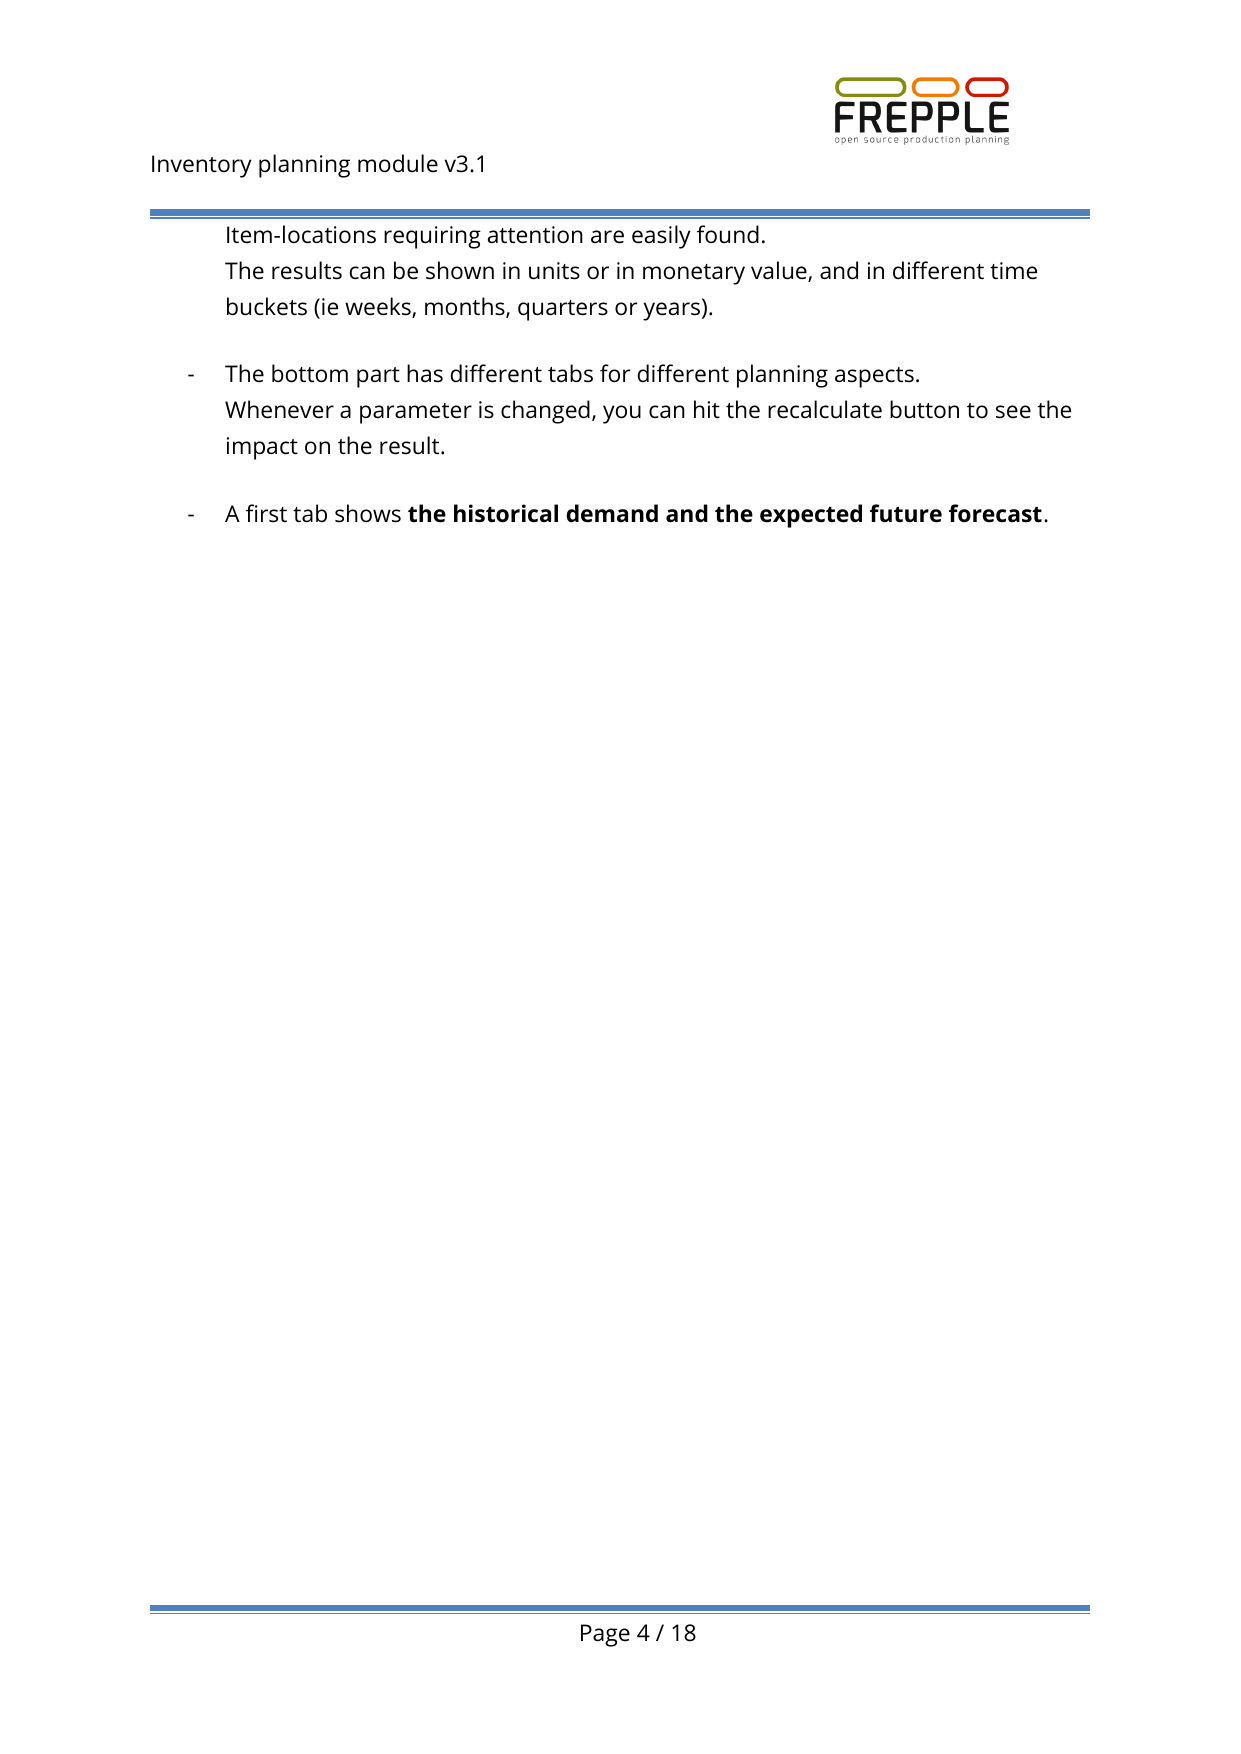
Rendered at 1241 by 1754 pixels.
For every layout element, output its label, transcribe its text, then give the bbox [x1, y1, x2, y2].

list The bottom part has different tabs for different planning aspects. Whenever a parameter is changed, you can hit the recalculate button to see the impact on the result. [187, 358, 1090, 493]
list A first tab shows the historical demand and the expected future forecast. [187, 498, 1090, 561]
picture [828, 75, 1015, 148]
